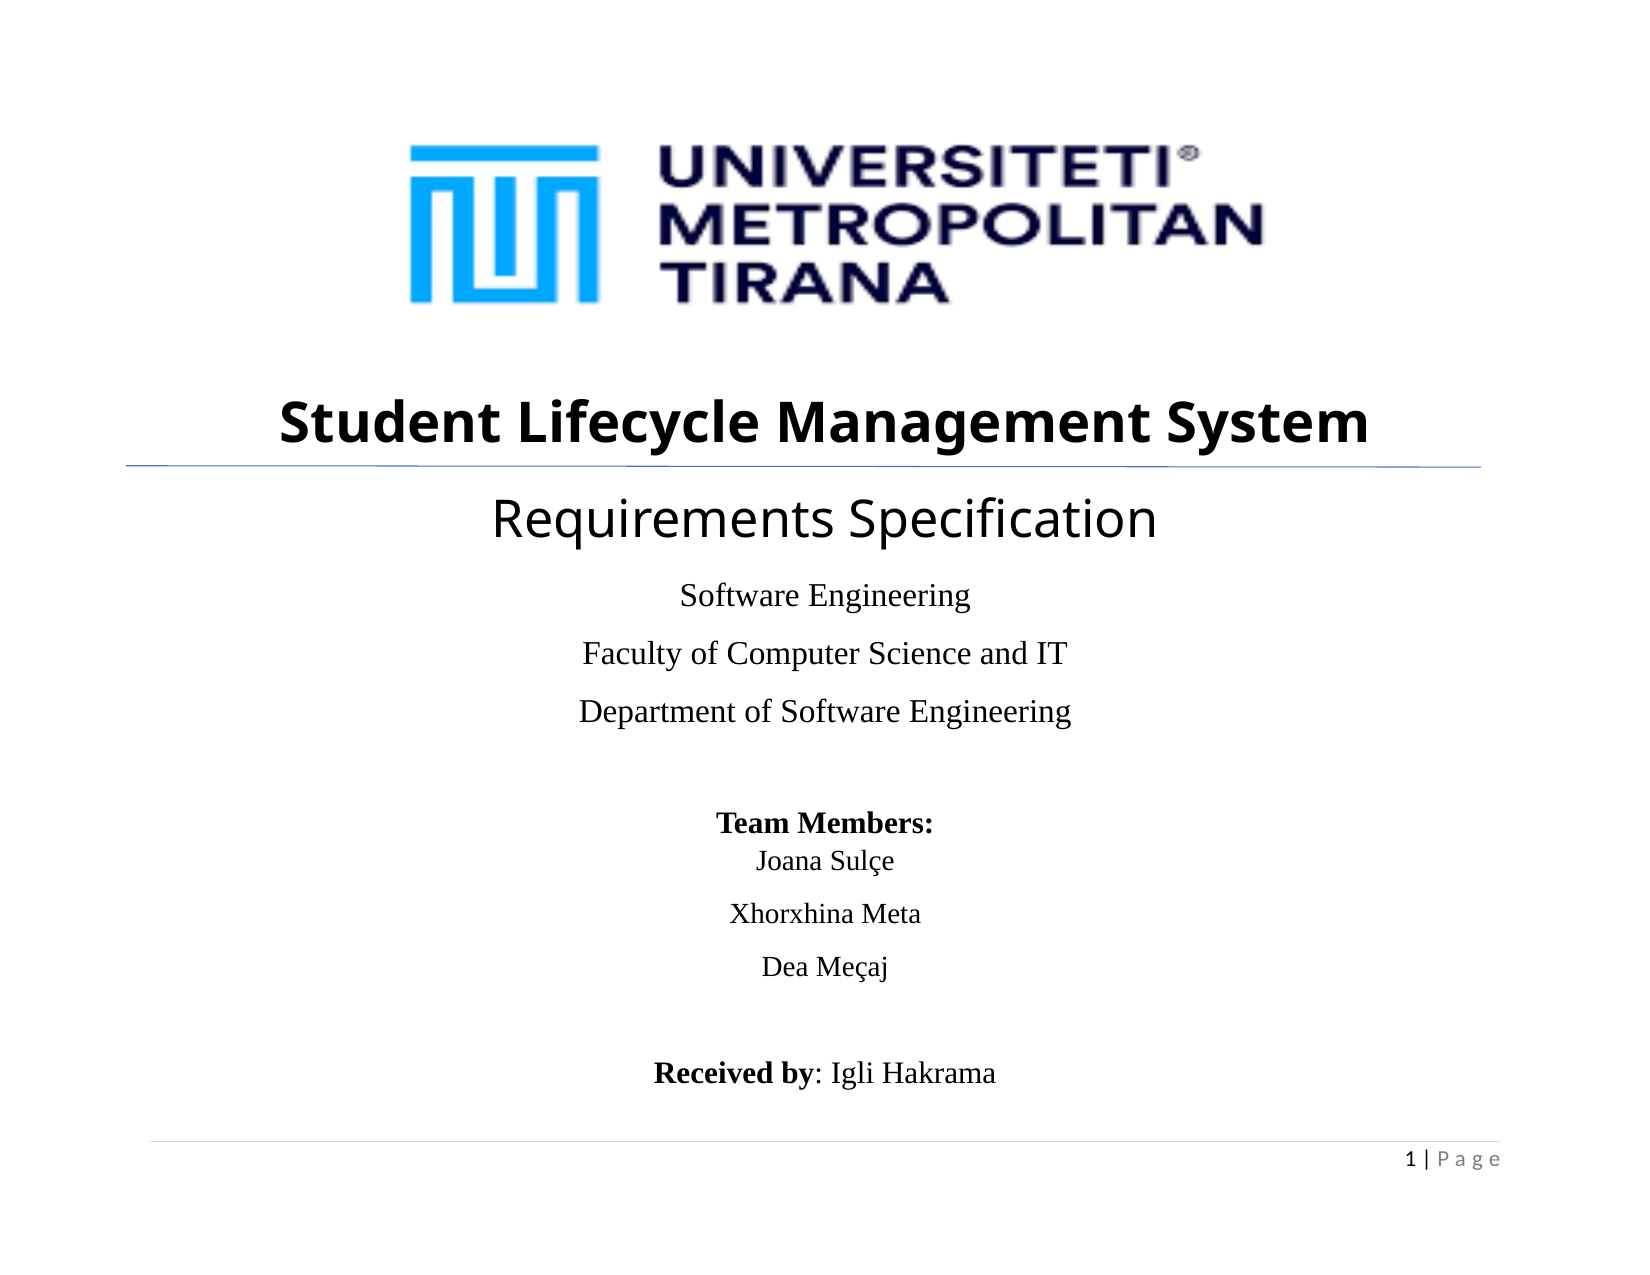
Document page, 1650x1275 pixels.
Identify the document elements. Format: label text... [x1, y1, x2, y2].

text Xhorxhina Meta [150, 896, 1500, 929]
text Faculty of Computer Science and IT [150, 633, 1500, 672]
text Software Engineering [150, 575, 1500, 613]
text Student Lifecycle Management System [150, 383, 1500, 459]
text Department of Software Engineering [150, 691, 1500, 729]
text Dea Meçaj [150, 949, 1500, 982]
text Team Members: Joana Sulçe [150, 805, 1500, 877]
picture [310, 122, 1340, 368]
text Requirements Specification [150, 482, 1500, 553]
text Received by: Igli Hakrama [150, 1054, 1500, 1090]
